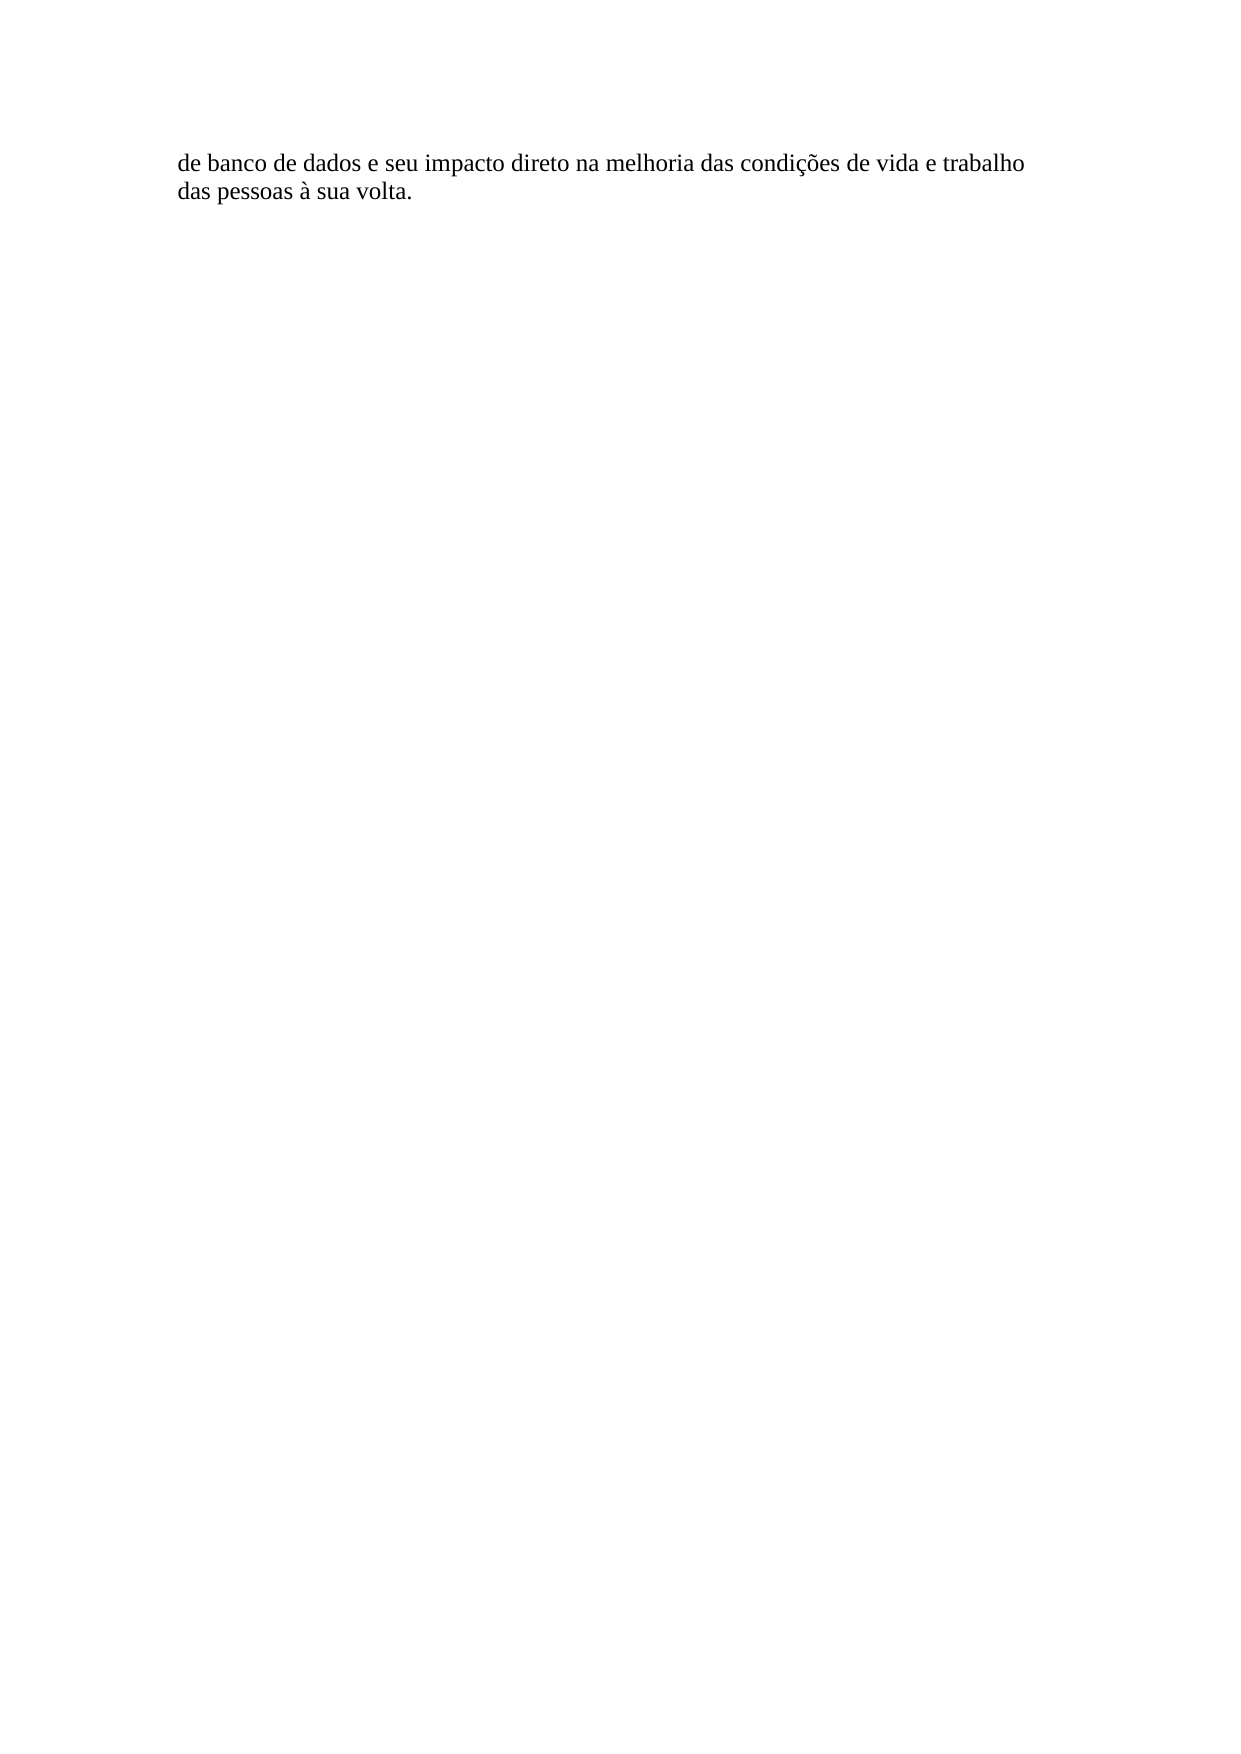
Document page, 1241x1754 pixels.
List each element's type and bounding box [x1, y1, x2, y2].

text [177, 148, 1063, 205]
